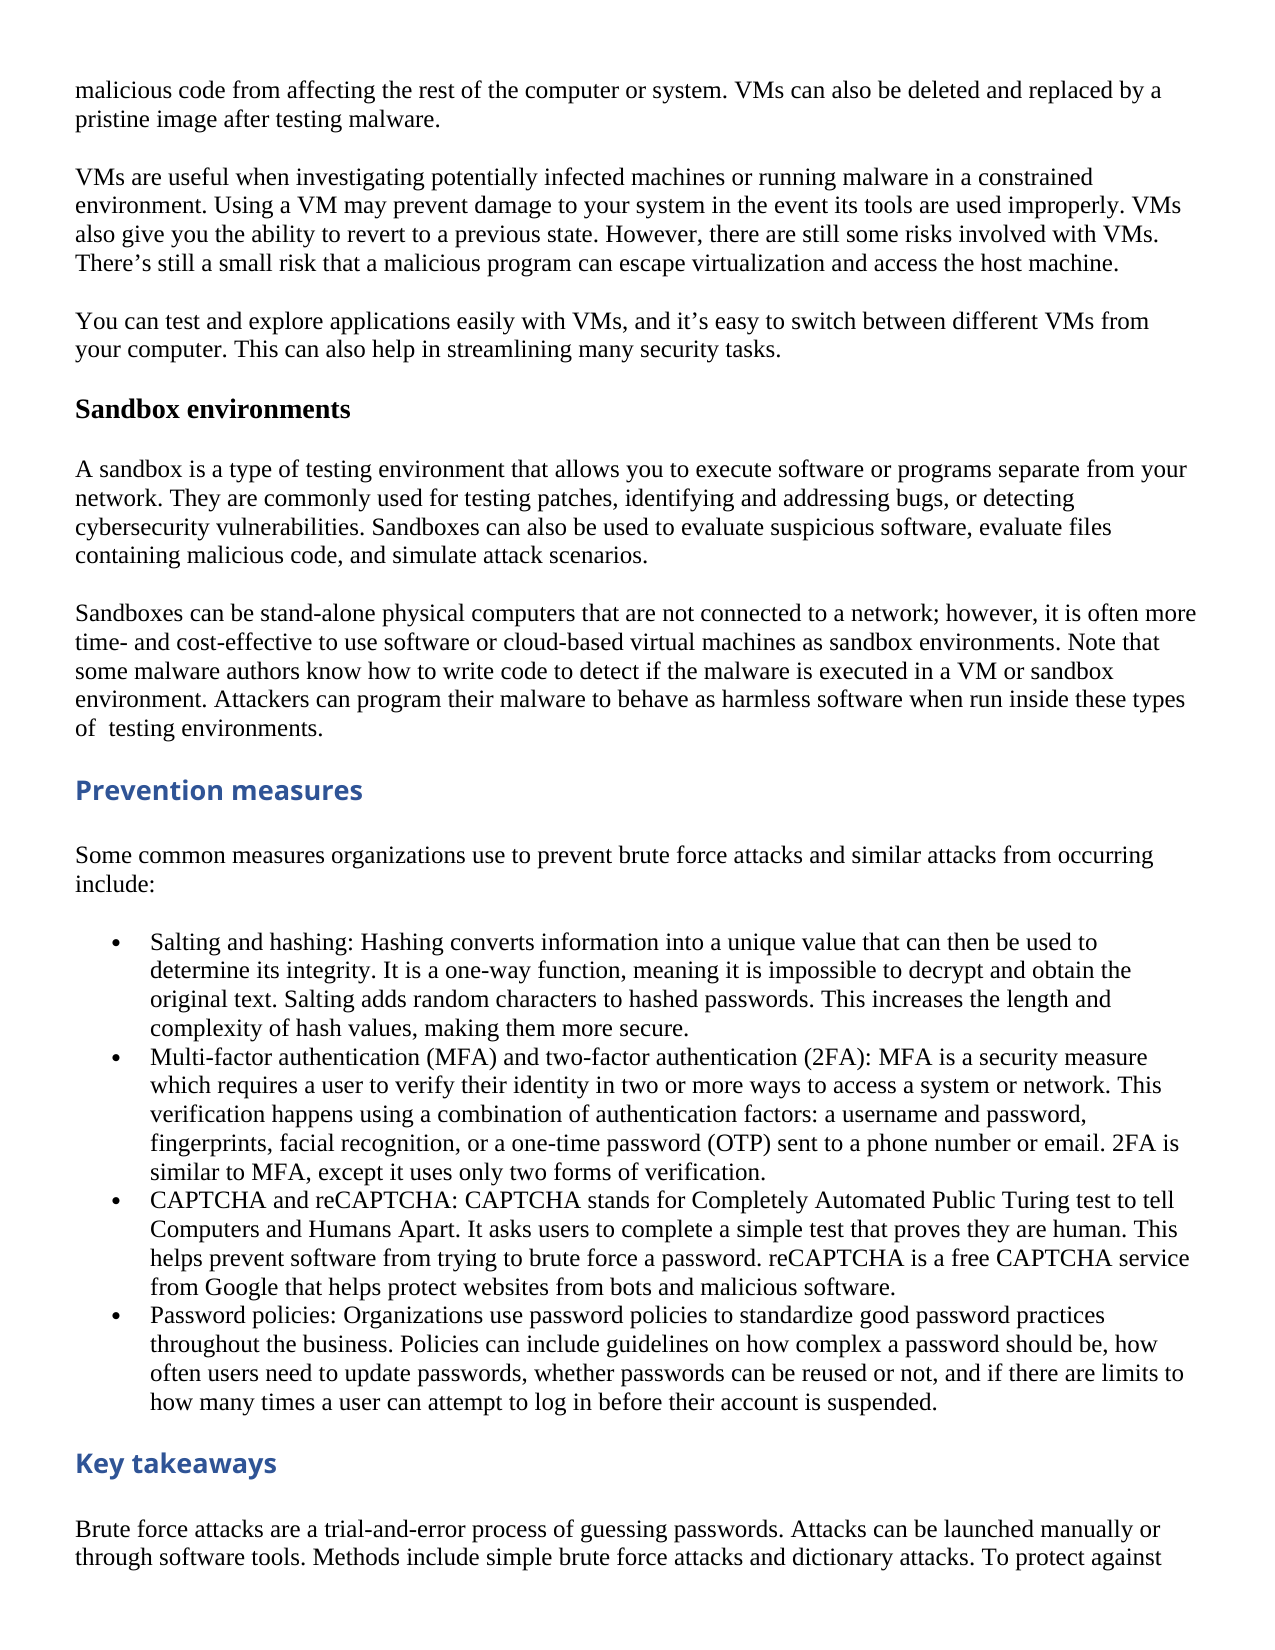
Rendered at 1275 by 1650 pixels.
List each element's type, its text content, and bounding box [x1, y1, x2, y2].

text A sandbox is a type of testing environment that allows you to execute software or programs separate from your network. They are commonly used for testing patches, identifying and addressing bugs, or detecting cybersecurity vulnerabilities. Sandboxes can also be used to evaluate suspicious software, evaluate files containing malicious code, and simulate attack scenarios. [75, 512, 1200, 627]
text Virtual machines (VMs) are software versions of physical computers. VMs provide an additional layer of security for an organization because they can be used to run code in an isolated environment, preventing malicious code from affecting the rest of the computer or system. VMs can also be deleted and replaced by a pristine image after testing malware. [75, 75, 1200, 190]
text Some common measures organizations use to prevent brute force attacks and similar attacks from occurring include: [75, 898, 1200, 955]
text VMs are useful when investigating potentially infected machines or running malware in a constrained environment. Using a VM may prevent damage to your system in the event its tools are used improperly. VMs also give you the ability to revert to a previous state. However, there are still some risks involved with VMs. There’s still a small risk that a malicious program can escape virtualization and access the host machine. [75, 219, 1200, 334]
list Password policies: Organizations use password policies to standardize good password practices throughout the business. Policies can include guidelines on how complex a password should be, how often users need to update passwords, whether passwords can be reused or not, and if there are limits to how many times a user can attempt to log in before their account is suspended. [112, 1446, 1200, 1561]
subtitle Prevention measures [75, 829, 1200, 866]
subtitle Sandbox environments [75, 450, 1200, 482]
text Sandboxes can be stand-alone physical computers that are not connected to a network; however, it is often more time- and cost-effective to use software or cloud-based virtual machines as sandbox environments. Note that some malware authors know how to write code to detect if the malware is executed in a VM or sandbox environment. Attackers can program their malware to behave as harmless software when run inside these types of testing environments. [75, 656, 1200, 799]
list Salting and hashing: Hashing converts information into a unique value that can then be used to determine its integrity. It is a one-way function, meaning it is impossible to decrypt and obtain the original text. Salting adds random characters to hashed passwords. This increases the length and complexity of hash values, making them more secure. [112, 984, 1200, 1099]
list CAPTCHA and reCAPTCHA: CAPTCHA stands for Completely Automated Public Turing test to tell Computers and Humans Apart. It asks users to complete a simple test that proves they are human. This helps prevent software from trying to brute force a password. reCAPTCHA is a free CAPTCHA service from Google that helps protect websites from bots and malicious software. [112, 1301, 1200, 1416]
list Multi-factor authentication (MFA) and two-factor authentication (2FA): MFA is a security measure which requires a user to verify their identity in two or more ways to access a system or network. This verification happens using a combination of authentication factors: a username and password, fingerprints, facial recognition, or a one-time password (OTP) sent to a phone number or email. 2FA is similar to MFA, except it uses only two forms of verification. [112, 1128, 1200, 1272]
text You can test and explore applications easily with VMs, and it’s easy to switch between different VMs from your computer. This can also help in streamlining many security tasks. [75, 363, 1200, 421]
